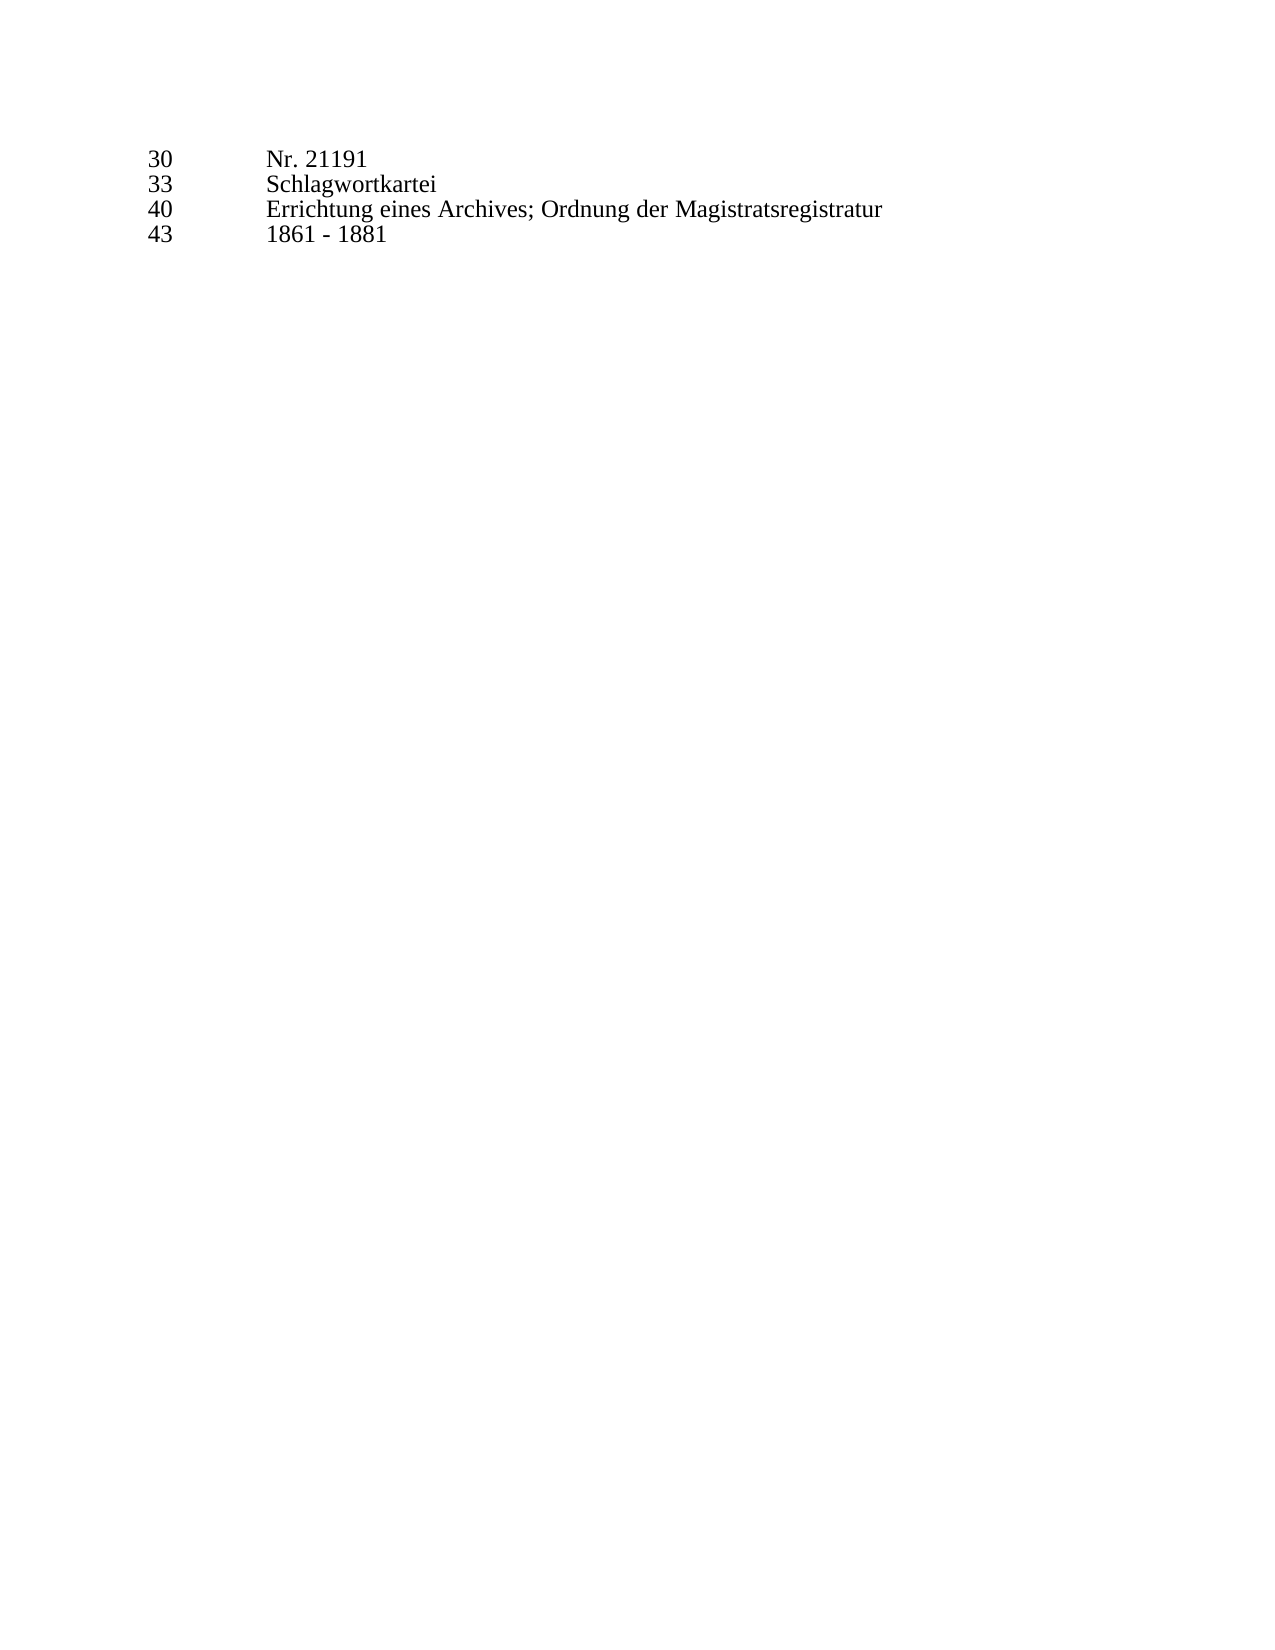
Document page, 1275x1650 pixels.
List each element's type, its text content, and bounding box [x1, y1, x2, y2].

text 40 s[2{Errichtung} eines 1{s[Archiv]s}es]s; Ordnung der s[Magistratsregistratur]s [148, 198, 1127, 223]
text 33 Schlagwortkartei [148, 173, 1127, 198]
text 43 1861 - 1881 [148, 223, 1127, 248]
text 30 Nr. 21191 [148, 148, 1127, 173]
